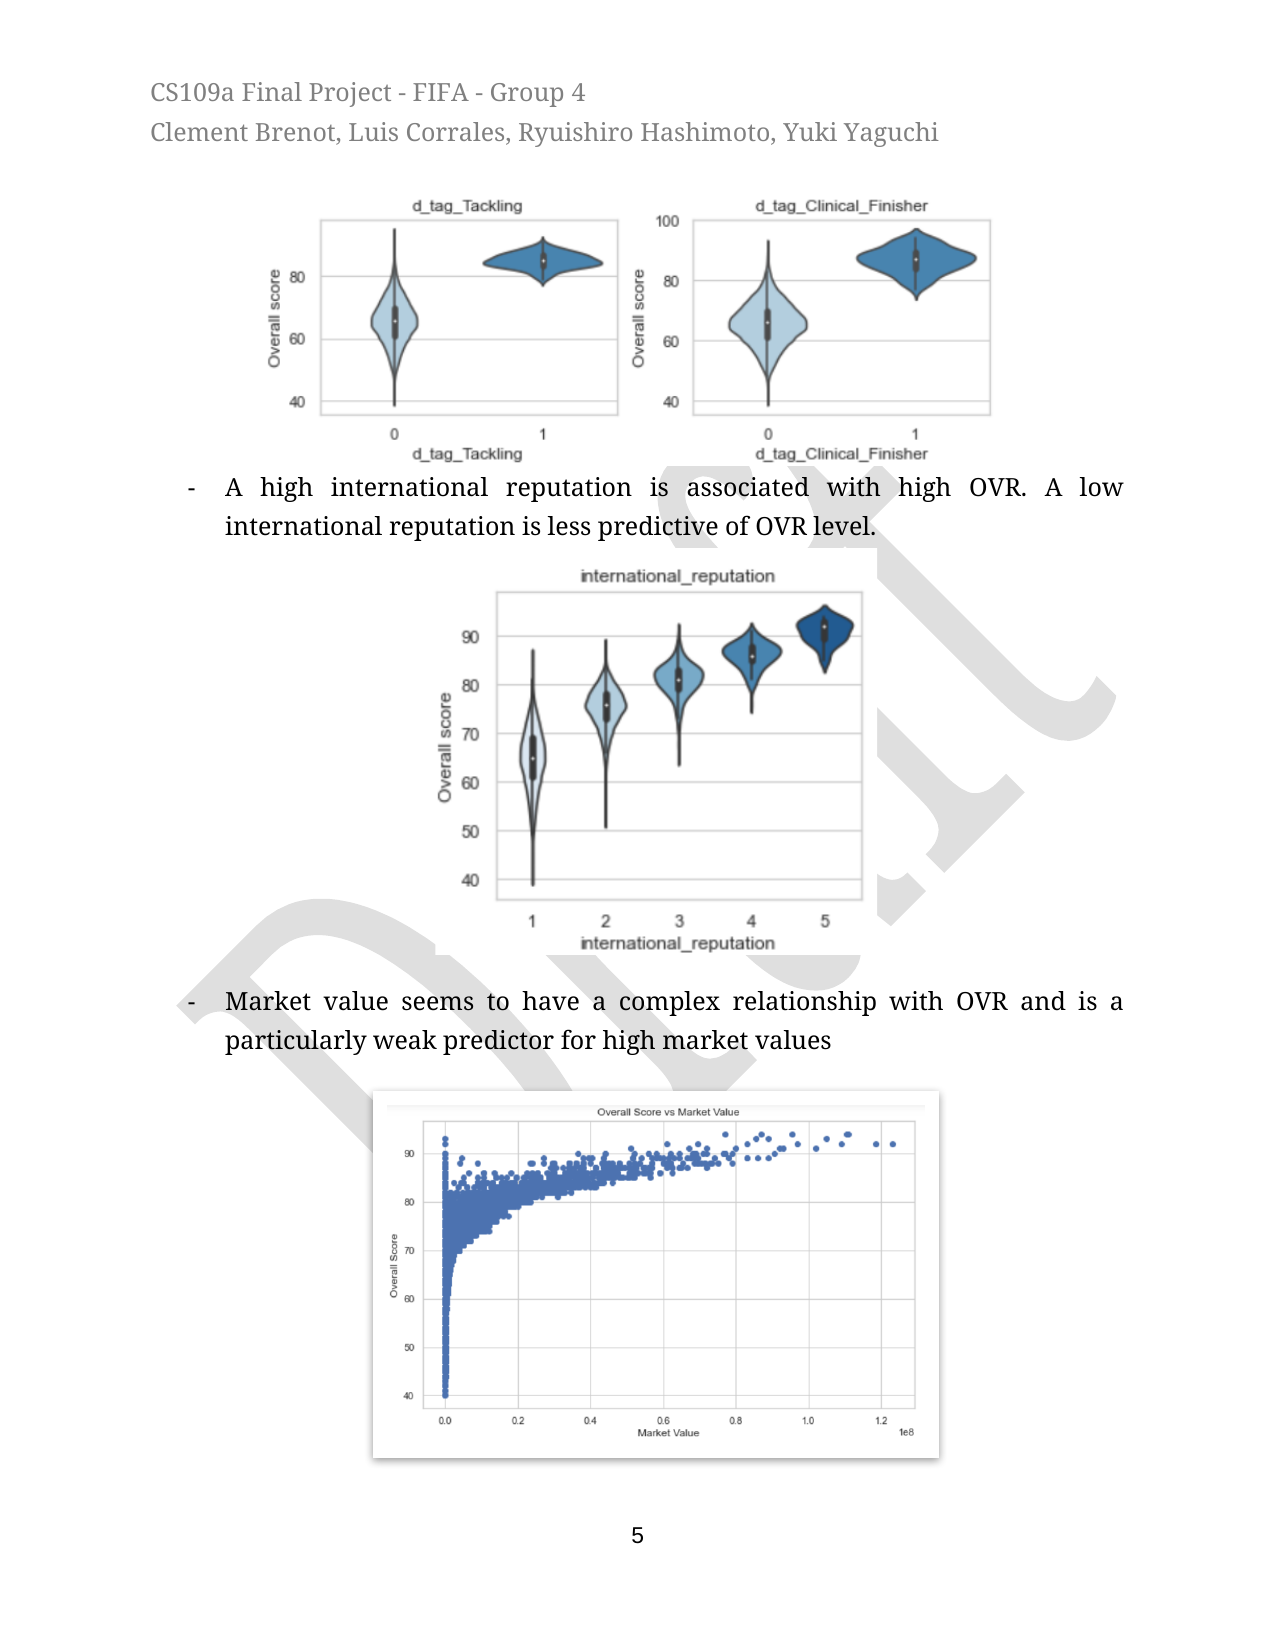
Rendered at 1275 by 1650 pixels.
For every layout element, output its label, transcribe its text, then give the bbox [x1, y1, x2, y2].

picture [435, 548, 878, 955]
picture [387, 1105, 925, 1444]
list Market value seems to have a complex relationship with OVR and is a particularly weak predictor for high market values [187, 983, 1125, 1056]
list A high international reputation is associated with high OVR. A low international reputation is less predictive of OVR level. [187, 470, 1125, 543]
picture [262, 183, 1013, 466]
